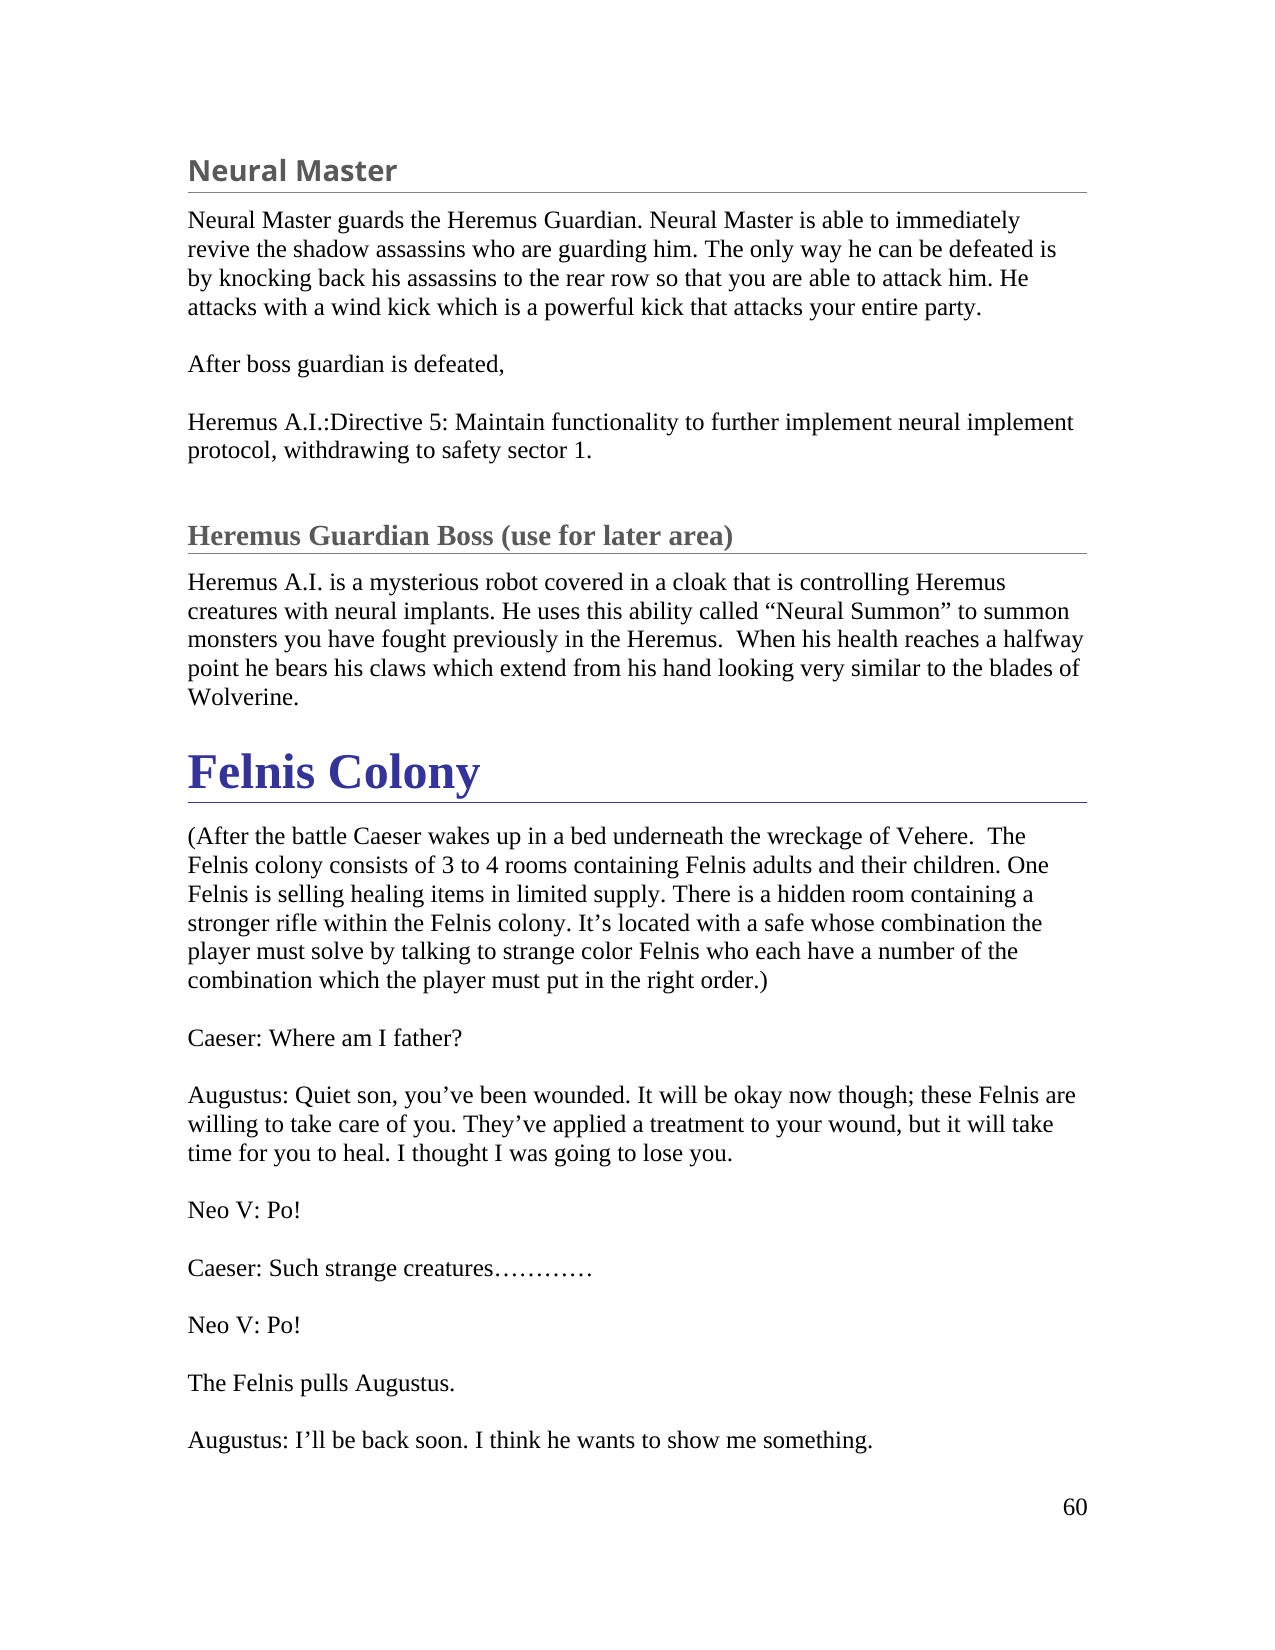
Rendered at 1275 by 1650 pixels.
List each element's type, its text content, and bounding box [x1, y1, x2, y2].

text Heremus A.I.:Directive 5: Maintain functionality to further implement neural implement protocol, withdrawing to safety sector 1. [187, 407, 1087, 464]
text (After the battle Caeser wakes up in a bed underneath the wreckage of Vehere. The Felnis colony consists of 3 to 4 rooms containing Felnis adults and their children. One Felnis is selling healing items in limited supply. There is a hidden room containing a stronger rifle within the Felnis colony. It’s located with a safe whose combination the player must solve by talking to strange color Felnis who each have a number of the combination which the player must put in the right order.) [187, 821, 1087, 994]
text Augustus: I’ll be back soon. I think he wants to show me something. [187, 1425, 1087, 1454]
text After boss guardian is defeated, [187, 349, 1087, 378]
text The Felnis pulls Augustus. [187, 1368, 1087, 1396]
text Neo V: Po! [187, 1310, 1087, 1339]
text Heremus Guardian Boss (use for later area) [187, 518, 1087, 554]
text Heremus A.I. is a mysterious robot covered in a cloak that is controlling Heremus creatures with neural implants. He uses this ability called “Neural Summon” to summon monsters you have fought previously in the Heremus. When his health reaches a halfway point he bears his claws which extend from his hand looking very similar to the blades of Wolverine. [187, 567, 1087, 711]
text Caeser: Such strange creatures………… [187, 1253, 1087, 1281]
subtitle Felnis Colony [187, 742, 1087, 803]
subtitle Neural Master [187, 150, 1087, 193]
text Caeser: Where am I father? [187, 1023, 1087, 1051]
text Neo V: Po! [187, 1195, 1087, 1224]
